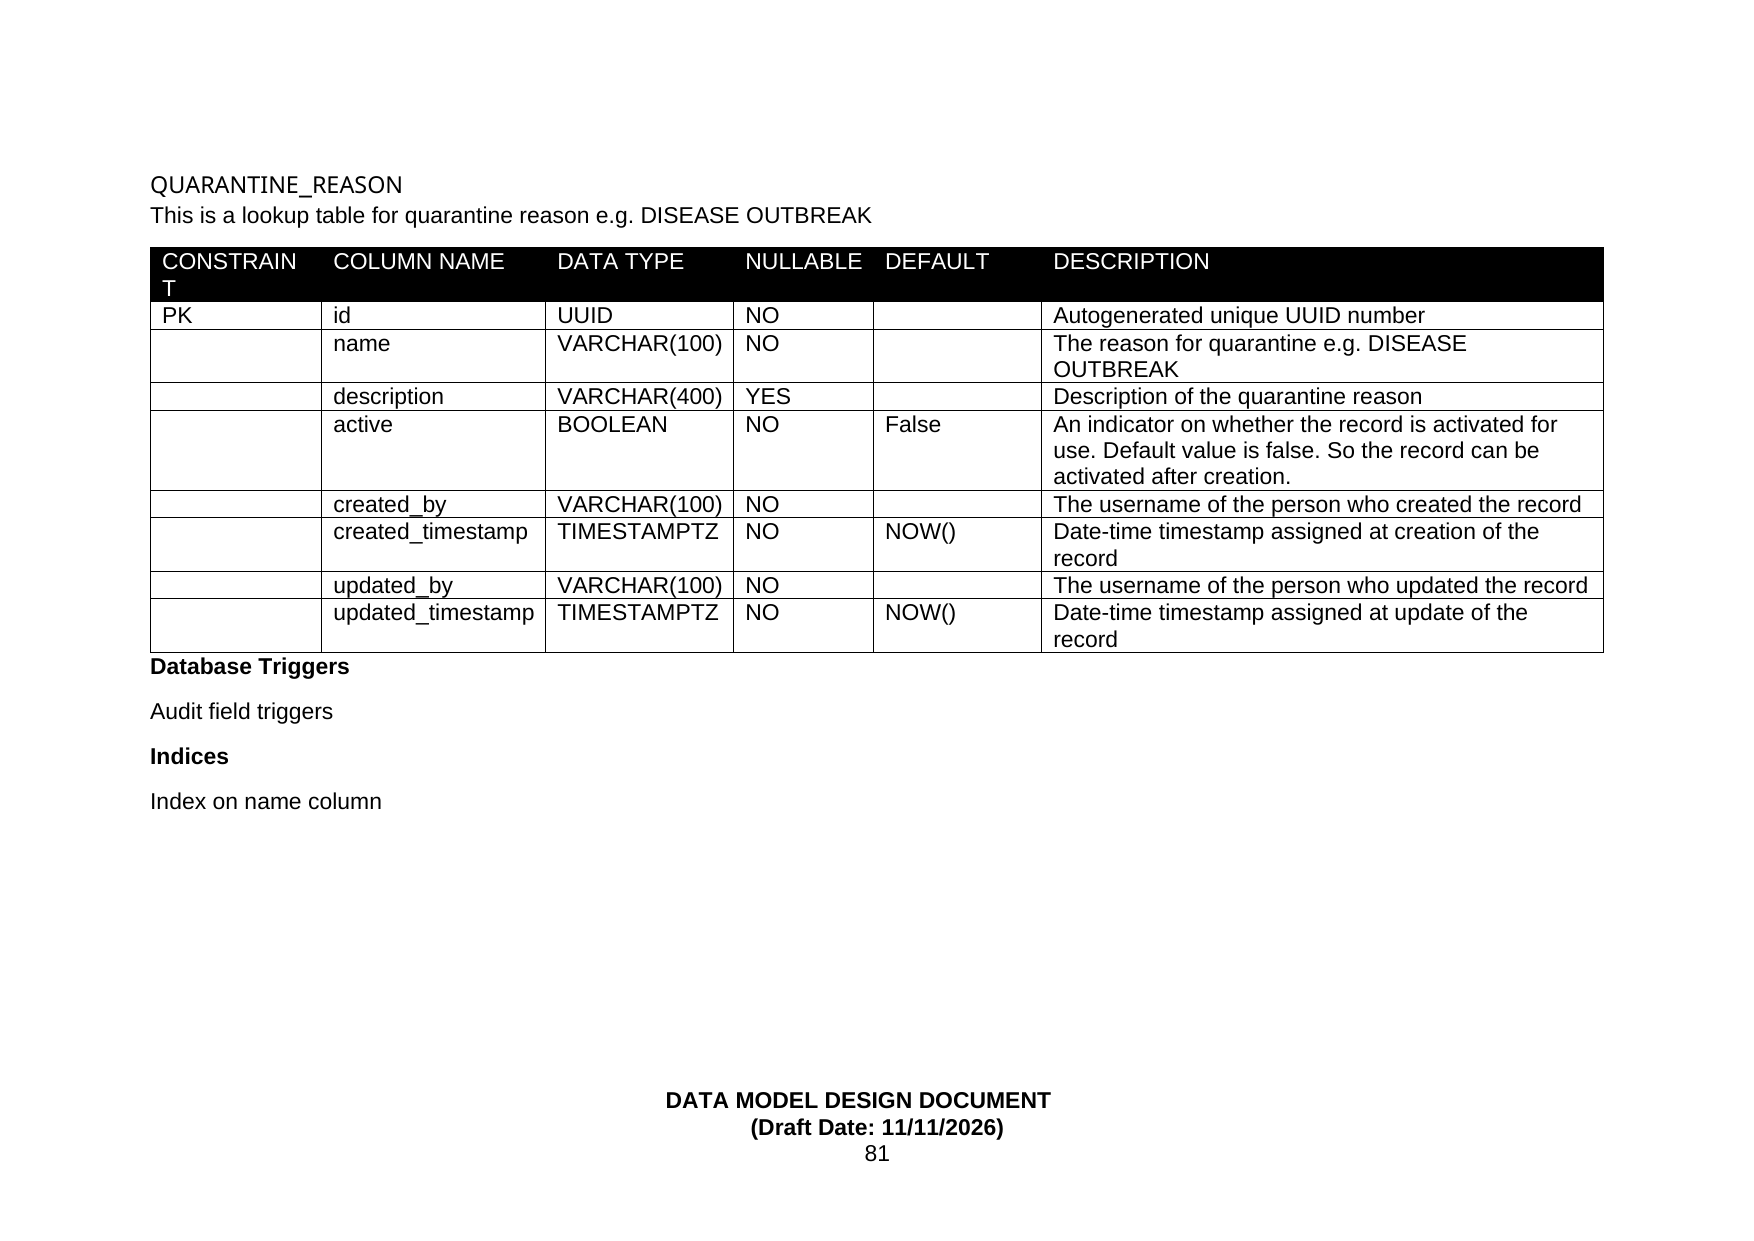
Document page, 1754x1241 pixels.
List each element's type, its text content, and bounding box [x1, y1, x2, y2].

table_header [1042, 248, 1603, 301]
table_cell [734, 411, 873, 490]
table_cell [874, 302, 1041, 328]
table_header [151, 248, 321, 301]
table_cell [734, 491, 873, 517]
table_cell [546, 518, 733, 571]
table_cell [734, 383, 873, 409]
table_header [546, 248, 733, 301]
text Index on name column [150, 788, 1604, 815]
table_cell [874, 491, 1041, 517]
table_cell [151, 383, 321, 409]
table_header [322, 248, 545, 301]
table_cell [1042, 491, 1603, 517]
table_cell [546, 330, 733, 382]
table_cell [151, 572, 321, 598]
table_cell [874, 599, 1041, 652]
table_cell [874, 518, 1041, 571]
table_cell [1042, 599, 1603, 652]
text Database Triggers [150, 653, 1604, 679]
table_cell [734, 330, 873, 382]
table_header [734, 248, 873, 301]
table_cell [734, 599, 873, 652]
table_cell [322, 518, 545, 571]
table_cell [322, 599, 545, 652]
text Indices [150, 743, 1604, 769]
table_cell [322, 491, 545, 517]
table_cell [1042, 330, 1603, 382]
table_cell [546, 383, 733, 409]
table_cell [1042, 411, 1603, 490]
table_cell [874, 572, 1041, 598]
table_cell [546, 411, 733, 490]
text Audit field triggers [150, 698, 1604, 724]
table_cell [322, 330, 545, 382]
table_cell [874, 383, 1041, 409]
subtitle quarantine_reason [150, 162, 1604, 202]
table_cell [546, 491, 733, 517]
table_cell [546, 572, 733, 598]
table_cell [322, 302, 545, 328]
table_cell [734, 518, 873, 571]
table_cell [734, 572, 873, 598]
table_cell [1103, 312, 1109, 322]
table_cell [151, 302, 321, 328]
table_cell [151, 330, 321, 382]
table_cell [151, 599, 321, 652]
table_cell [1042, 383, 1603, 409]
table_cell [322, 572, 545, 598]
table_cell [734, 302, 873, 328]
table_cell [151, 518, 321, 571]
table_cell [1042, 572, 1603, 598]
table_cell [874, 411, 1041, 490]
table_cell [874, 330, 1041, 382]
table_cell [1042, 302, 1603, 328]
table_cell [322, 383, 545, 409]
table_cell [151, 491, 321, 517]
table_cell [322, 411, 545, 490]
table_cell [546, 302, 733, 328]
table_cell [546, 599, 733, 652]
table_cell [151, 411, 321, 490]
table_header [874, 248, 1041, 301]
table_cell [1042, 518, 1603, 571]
text This is a lookup table for quarantine reason e.g. DISEASE OUTBREAK [150, 202, 1604, 228]
